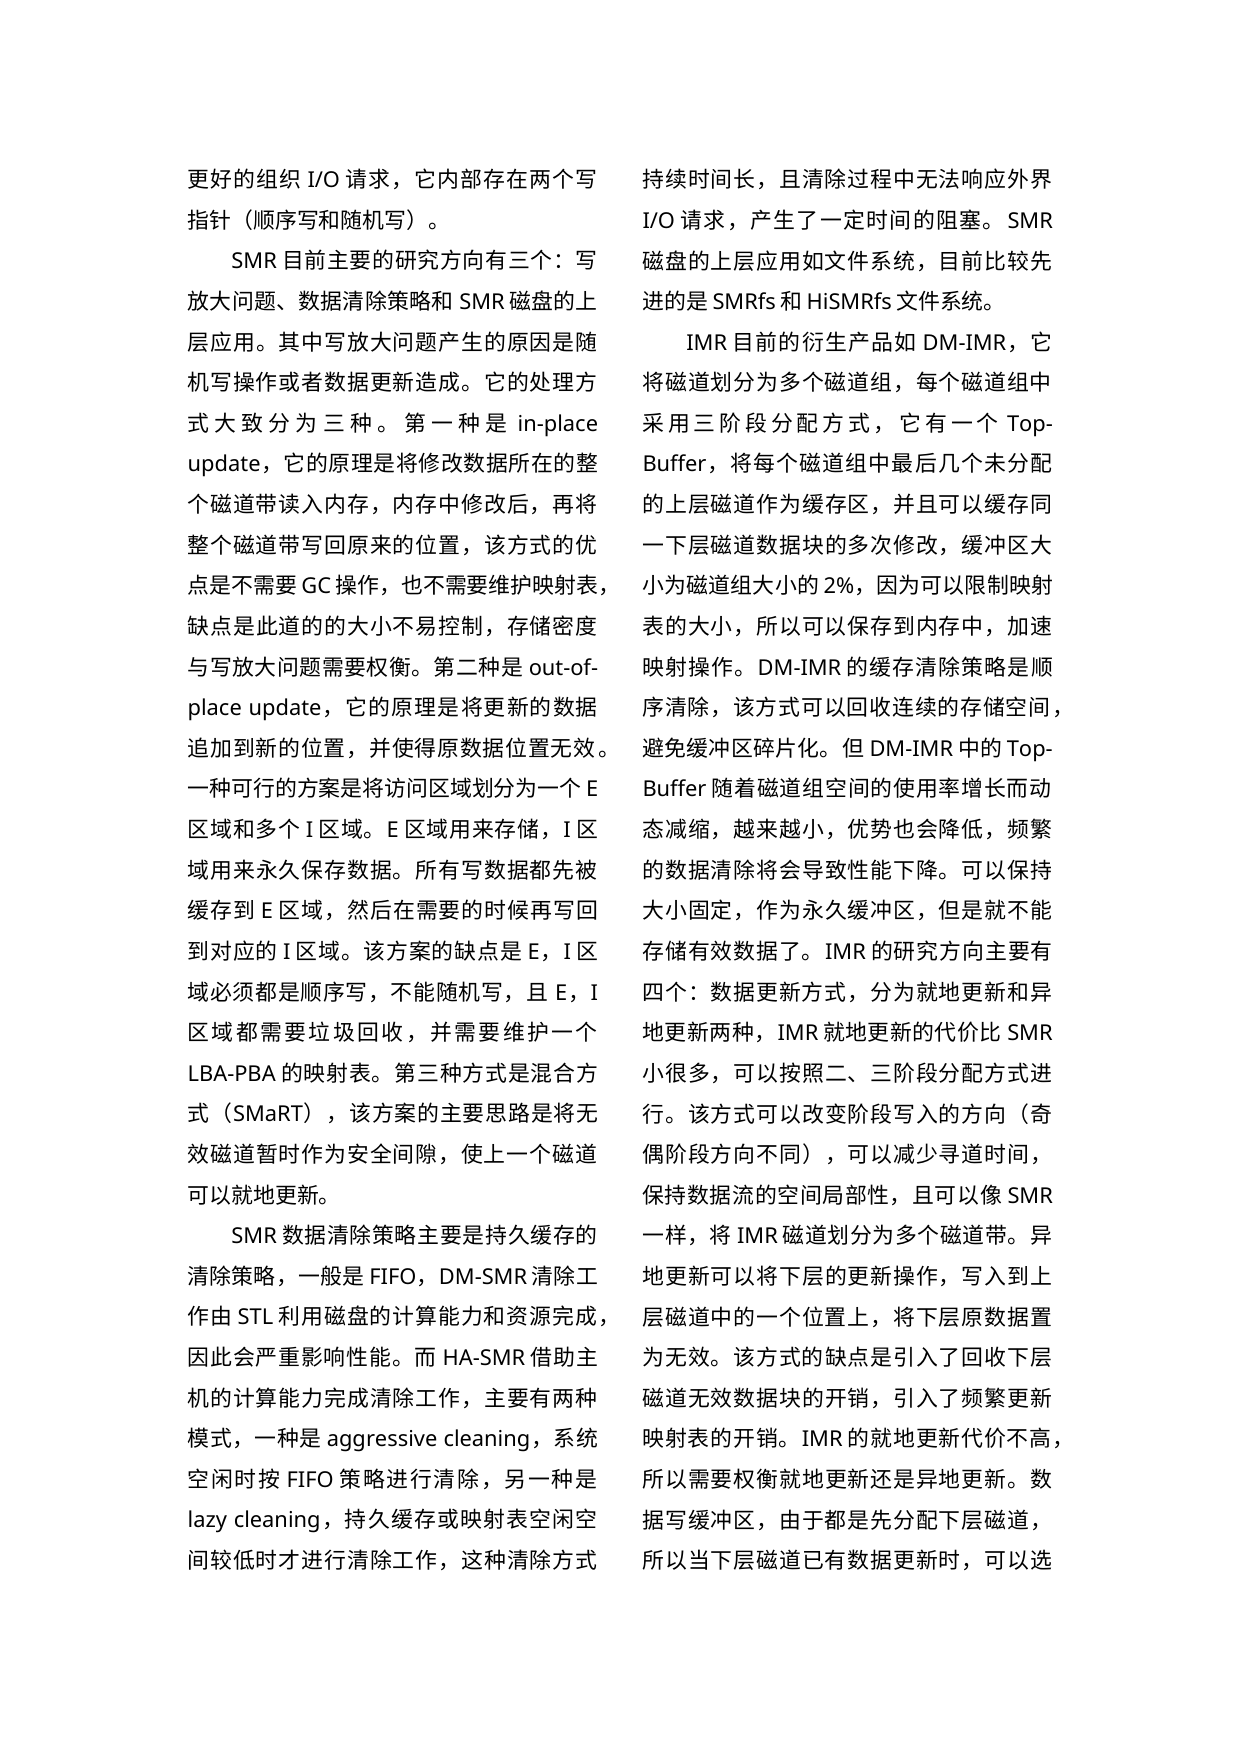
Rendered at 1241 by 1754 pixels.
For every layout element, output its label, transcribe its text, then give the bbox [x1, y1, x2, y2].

text SMR目前主要的研究方向有三个：写放大问题、数据清除策略和SMR磁盘的上层应用。其中写放大问题产生的原因是随机写操作或者数据更新造成。它的处理方式大致分为三种。第一种是in-place update，它的原理是将修改数据所在的整个磁道带读入内存，内存中修改后，再将整个磁道带写回原来的位置，该方式的优点是不需要GC操作，也不需要维护映射表，缺点是此道的的大小不易控制，存储密度与写放大问题需要权衡。第二种是out-of-place update，它的原理是将更新的数据追加到新的位置，并使得原数据位置无效。一种可行的方案是将访问区域划分为一个E区域和多个I区域。E区域用来存储，I区域用来永久保存数据。所有写数据都先被缓存到E区域，然后在需要的时候再写回到对应的I区域。该方案的缺点是E，I区域必须都是顺序写，不能随机写，且E，I区域都需要垃圾回收，并需要维护一个LBA-PBA的映射表。第三种方式是混合方式（SMaRT），该方案的主要思路是将无效磁道暂时作为安全间隙，使上一个磁道可以就地更新。 [187, 243, 598, 1210]
text SMR数据清除策略主要是持久缓存的清除策略，一般是FIFO，DM-SMR清除工作由STL利用磁盘的计算能力和资源完成，因此会严重影响性能。而HA-SMR借助主机的计算能力完成清除工作，主要有两种模式，一种是aggressive cleaning，系统空闲时按FIFO策略进行清除，另一种是lazy cleaning，持久缓存或映射表空闲空间较低时才进行清除工作，这种清除方式持续时间长，且清除过程中无法响应外界I/O请求，产生了一定时间的阻塞。SMR磁盘的上层应用如文件系统，目前比较先进的是SMRfs和HiSMRfs文件系统。 [187, 1218, 598, 1575]
text SMR数据清除策略主要是持久缓存的清除策略，一般是FIFO，DM-SMR清除工作由STL利用磁盘的计算能力和资源完成，因此会严重影响性能。而HA-SMR借助主机的计算能力完成清除工作，主要有两种模式，一种是aggressive cleaning，系统空闲时按FIFO策略进行清除，另一种是lazy cleaning，持久缓存或映射表空闲空间较低时才进行清除工作，这种清除方式持续时间长，且清除过程中无法响应外界I/O请求，产生了一定时间的阻塞。SMR磁盘的上层应用如文件系统，目前比较先进的是SMRfs和HiSMRfs文件系统。 [642, 162, 1053, 316]
